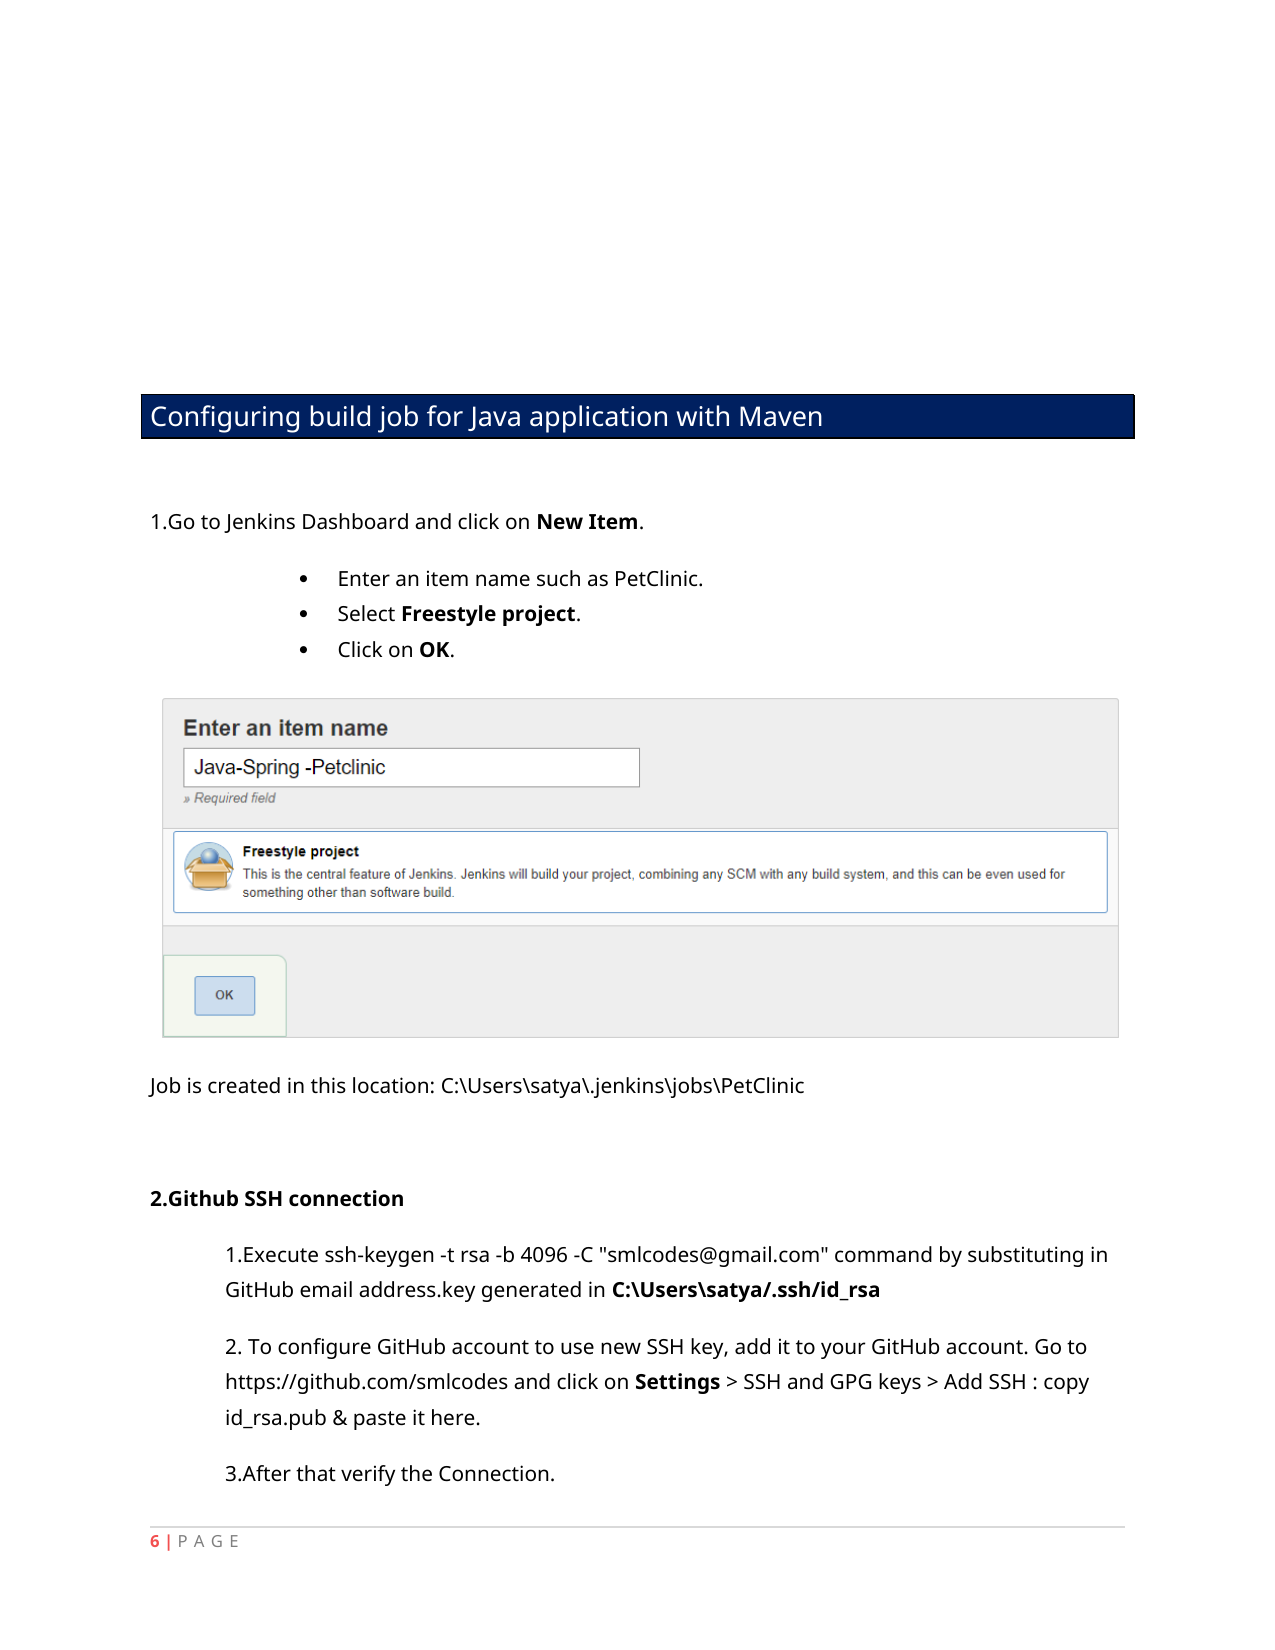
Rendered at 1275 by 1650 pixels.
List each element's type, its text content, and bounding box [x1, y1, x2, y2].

text 1.Go to Jenkins Dashboard and click on New Item. [150, 507, 1125, 536]
list Click on OK. [300, 635, 1125, 663]
text 2.Github SSH connection [150, 1184, 1125, 1212]
text 3.After that verify the Connection. [225, 1459, 1125, 1488]
text Job is created in this location: C:\Users\satya\.jenkins\jobs\PetClinic [150, 1071, 1125, 1099]
list Enter an item name such as PetClinic. [300, 564, 1125, 592]
text 1.Execute ssh-keygen -t rsa -b 4096 -C "smlcodes@gmail.com" command by substituting in GitHub email address.key generated in C:\Users\satya/.ssh/id_rsa [225, 1240, 1125, 1304]
picture [150, 691, 1125, 1043]
list Select Freestyle project. [300, 599, 1125, 628]
text 2. To configure GitHub account to use new SSH key, add it to your GitHub account. Go to https://github.com/smlcodes and click on Settings > SSH and GPG keys > Add SSH : copy id_rsa.pub & paste it here. [225, 1332, 1125, 1431]
subtitle Configuring build job for Java application with Maven [142, 395, 1133, 437]
